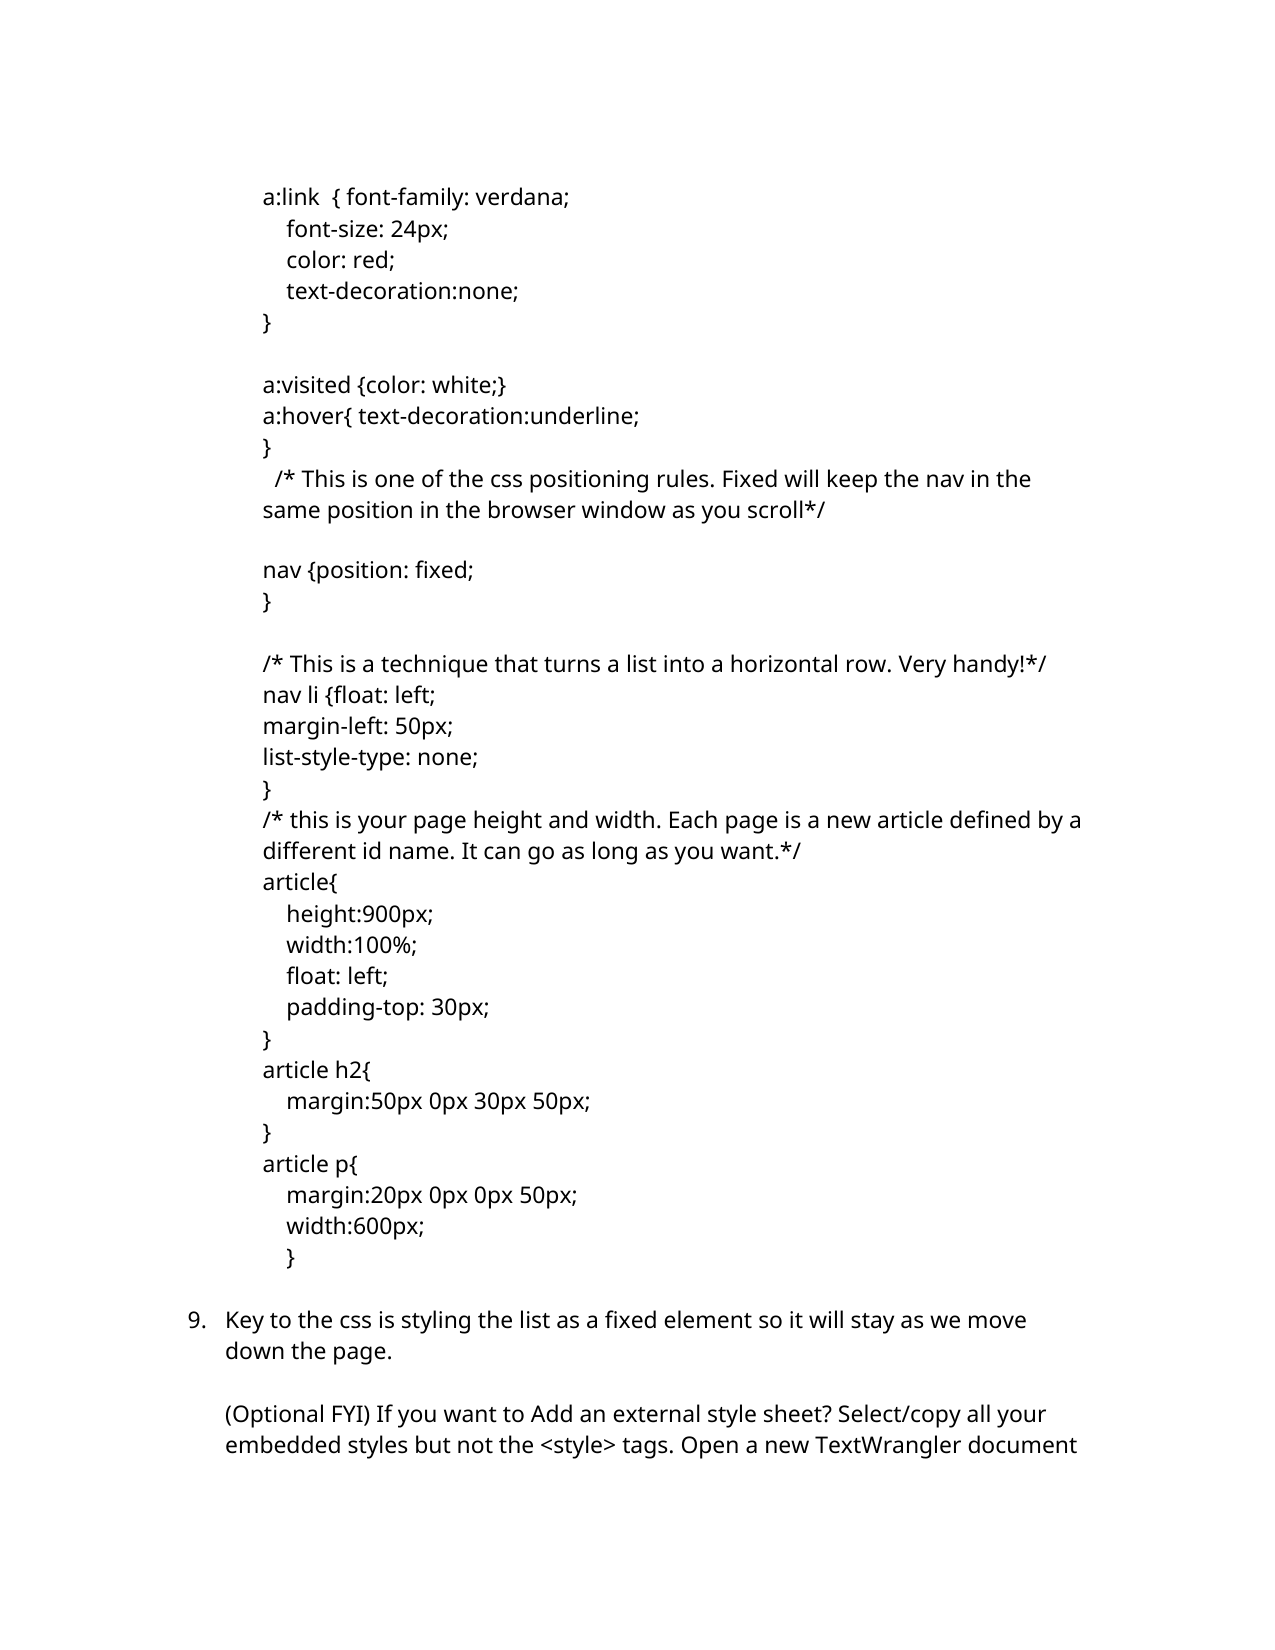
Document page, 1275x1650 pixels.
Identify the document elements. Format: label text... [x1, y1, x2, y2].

list } [262, 585, 1087, 616]
list } [262, 1116, 1087, 1147]
list } [262, 1022, 1087, 1054]
list } [262, 772, 1087, 804]
list nav li {float: left; [262, 679, 1087, 710]
list /* This is one of the css positioning rules. Fixed will keep the nav in the same position in the browser window as you scroll*/ [262, 462, 1087, 554]
list height:900px; [262, 897, 1087, 929]
list } [262, 306, 1087, 337]
list list-style-type: none; [262, 741, 1087, 772]
list article p{ [262, 1147, 1087, 1179]
list margin:20px 0px 0px 50px; [262, 1179, 1087, 1210]
list Key to the css is styling the list as a fixed element so it will stay as we move down the page. [187, 1304, 1087, 1366]
list } [262, 431, 1087, 462]
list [225, 1397, 1087, 1460]
list width:600px; [262, 1210, 1087, 1241]
list width:100%; [262, 929, 1087, 960]
list a:link { font-family: verdana; [262, 181, 1087, 212]
list a:hover{ text-decoration:underline; [262, 400, 1087, 431]
text article h2{ [187, 1054, 1087, 1085]
list padding-top: 30px; [262, 991, 1087, 1022]
list font-size: 24px; [262, 212, 1087, 244]
list margin-left: 50px; [262, 710, 1087, 741]
list a:visited {color: white;} [262, 369, 1087, 400]
list nav {position: fixed; [262, 554, 1087, 585]
list text-decoration:none; [262, 275, 1087, 306]
list } [262, 1241, 1087, 1272]
list color: red; [262, 244, 1087, 275]
list /* this is your page height and width. Each page is a new article defined by a different id name. It can go as long as you want.*/ [262, 804, 1087, 866]
list margin:50px 0px 30px 50px; [262, 1085, 1087, 1116]
list /* This is a technique that turns a list into a horizontal row. Very handy!*/ [262, 647, 1087, 679]
list article{ [262, 866, 1087, 897]
list float: left; [262, 960, 1087, 991]
